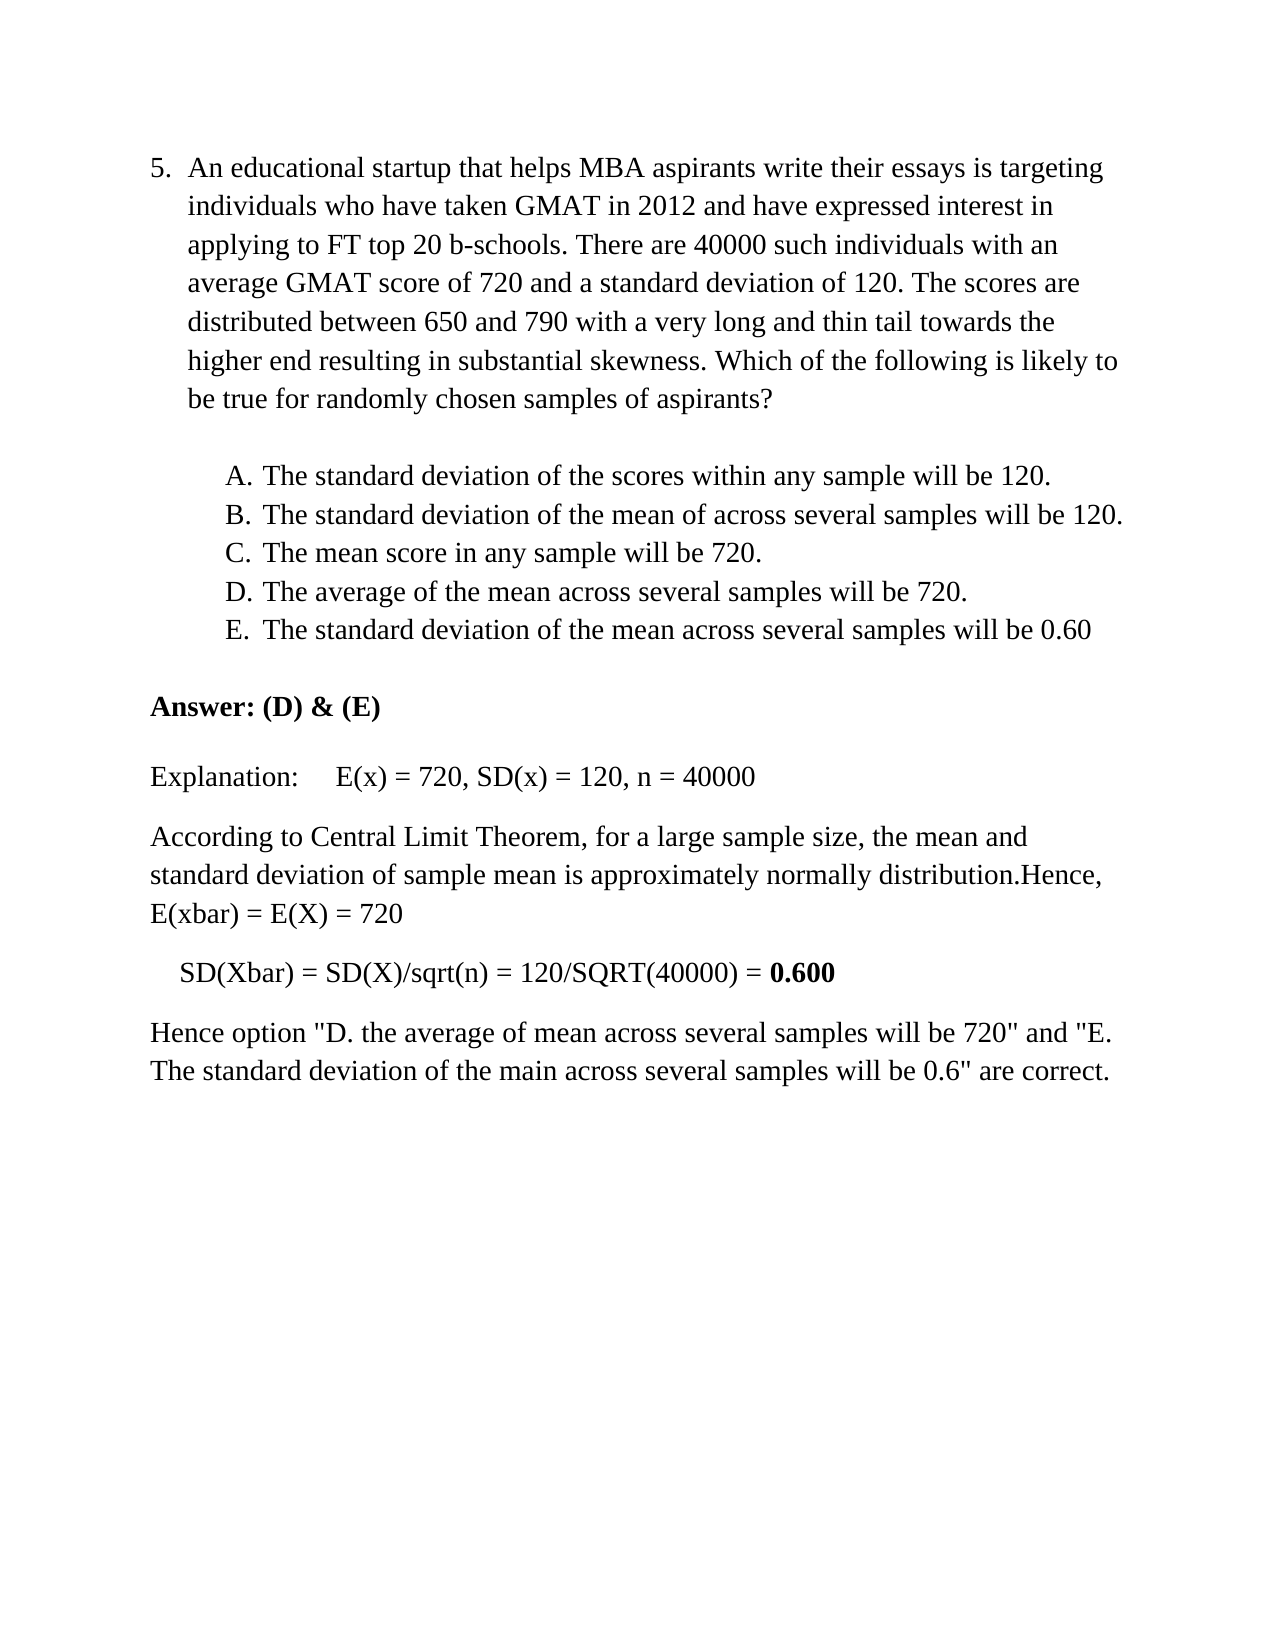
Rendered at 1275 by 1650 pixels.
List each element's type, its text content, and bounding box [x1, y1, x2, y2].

list The standard deviation of the scores within any sample will be 120. [225, 458, 1125, 492]
list An educational startup that helps MBA aspirants write their essays is targeting individuals who have taken GMAT in 2012 and have expressed interest in applying to FT top 20 b-schools. There are 40000 such individuals with an average GMAT score of 720 and a standard deviation of 120. The scores are distributed between 650 and 790 with a very long and thin tail towards the higher end resulting in substantial skewness. Which of the following is likely to be true for randomly chosen samples of aspirants? [150, 150, 1125, 415]
text Hence option "D. the average of mean across several samples will be 720" and "E. The standard deviation of the main across several samples will be 0.6" are correct. [150, 1015, 1125, 1087]
list The standard deviation of the mean across several samples will be 0.60 [225, 612, 1125, 646]
list The mean score in any sample will be 720. [225, 535, 1125, 569]
text According to Central Limit Theorem, for a large sample size, the mean and standard deviation of sample mean is approximately normally distribution.Hence, E(xbar) = E(X) = 720 [150, 819, 1125, 929]
list The standard deviation of the mean of across several samples will be 120. [225, 497, 1125, 530]
text Explanation: E(x) = 720, SD(x) = 120, n = 40000 [150, 759, 1125, 793]
text Answer: (D) & (E) [150, 689, 1125, 755]
text SD(Xbar) = SD(X)/sqrt(n) = 120/SQRT(40000) = 0.600 [150, 955, 1125, 989]
list The average of the mean across several samples will be 720. [225, 574, 1125, 607]
